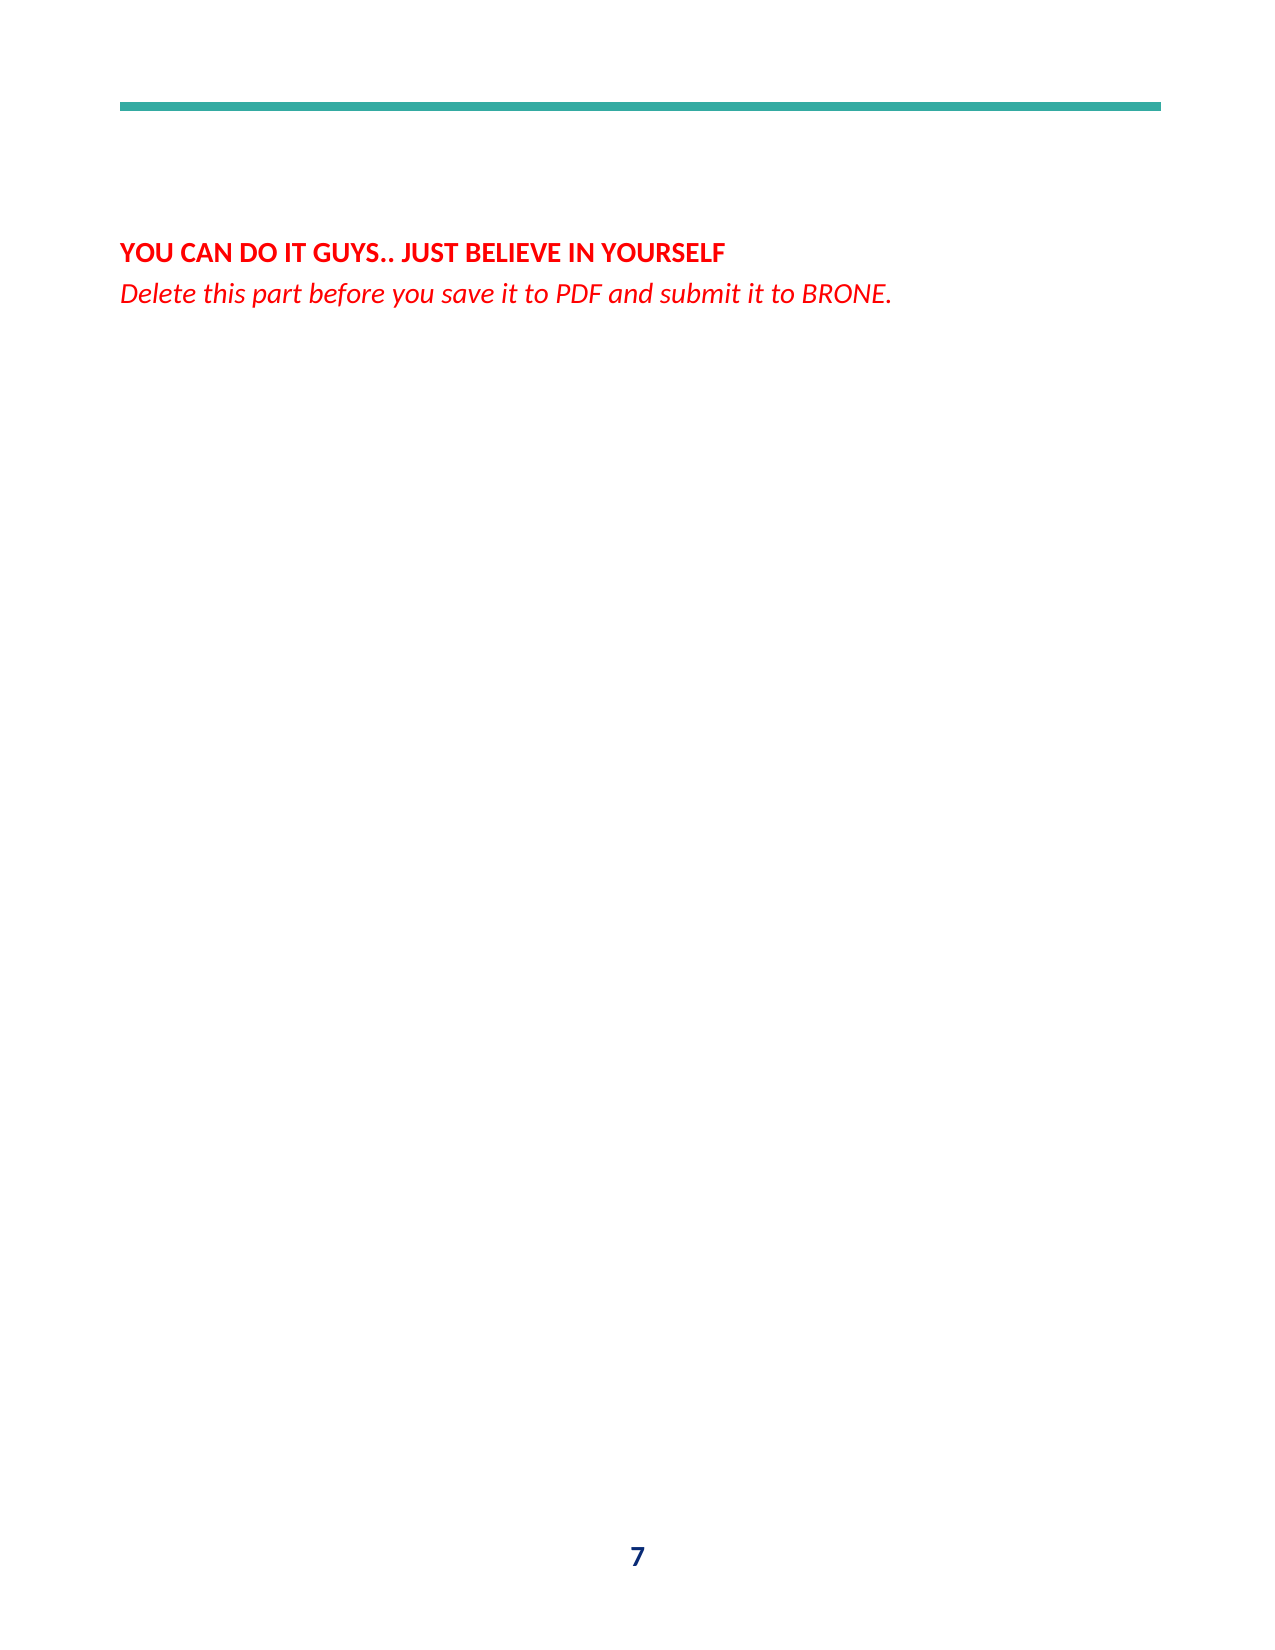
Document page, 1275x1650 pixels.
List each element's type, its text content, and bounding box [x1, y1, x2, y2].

text Delete this part before you save it to PDF and submit it to BRONE. [120, 275, 1155, 310]
text YOU CAN DO IT GUYS.. JUST BELIEVE IN YOURSELF [120, 234, 1155, 269]
